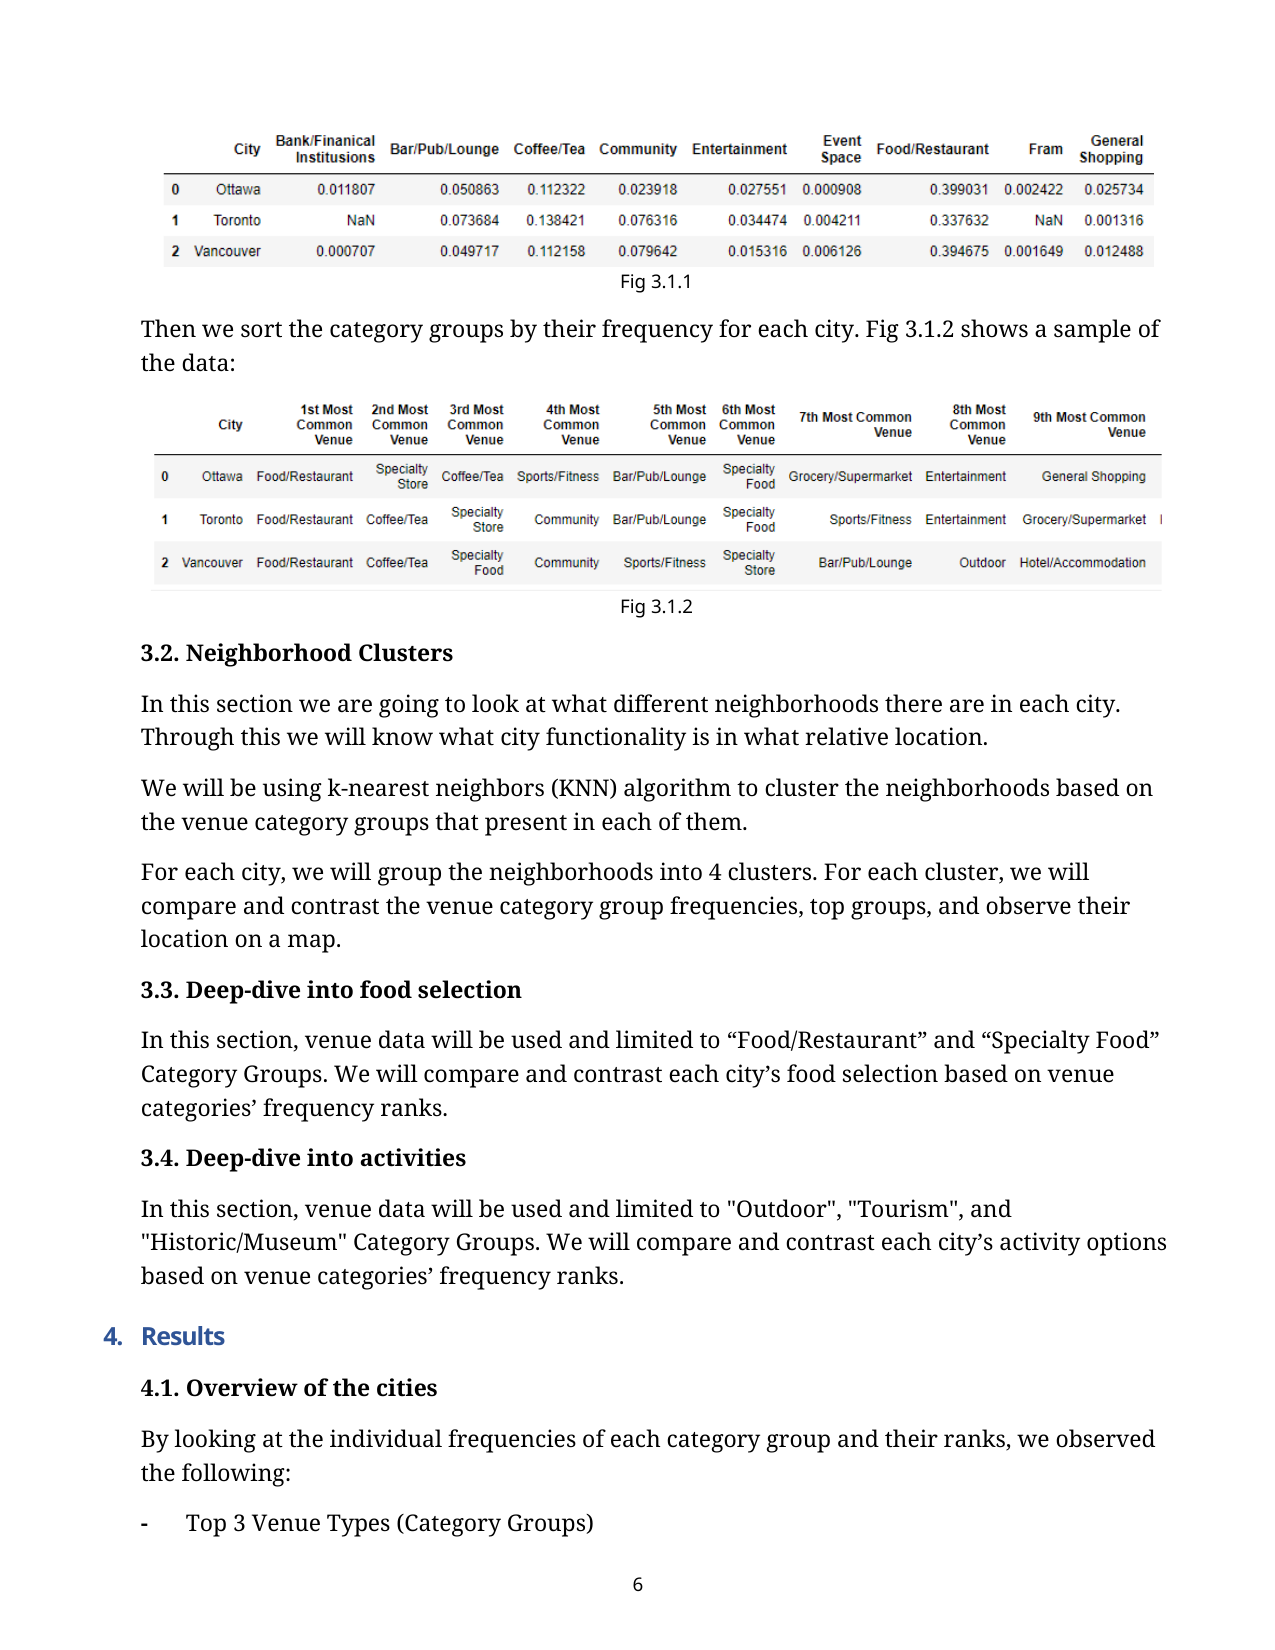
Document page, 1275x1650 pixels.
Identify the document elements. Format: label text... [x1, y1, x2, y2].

subtitle Deep-dive into food selection [141, 974, 1172, 1005]
text In this section, venue data will be used and limited to “Food/Restaurant” and “Specialty Food” Category Groups. We will compare and contrast each city’s food selection based on venue categories’ frequency ranks. [141, 1024, 1172, 1123]
text By looking at the individual frequencies of each category group and their ranks, we observed the following: [141, 1423, 1172, 1488]
picture [158, 121, 1154, 267]
text In this section we are going to look at what different neighborhoods there are in each city. Through this we will know what city functionality is in what relative location. [141, 688, 1172, 753]
list Top 3 Venue Types (Category Groups) [141, 1507, 1172, 1538]
subtitle Overview of the cities [141, 1372, 1172, 1403]
text Then we sort the category groups by their frequency for each city. Fig 3.1.2 shows a sample of the data: [141, 313, 1172, 378]
text We will be using k-nearest neighbors (KNN) algorithm to cluster the neighborhoods based on the venue category groups that present in each of them. [141, 772, 1172, 837]
subtitle Deep-dive into activities [141, 1142, 1172, 1173]
subtitle Results [103, 1319, 1172, 1353]
picture [150, 397, 1162, 591]
text For each city, we will group the neighborhoods into 4 clusters. For each cluster, we will compare and contrast the venue category group frequencies, top groups, and observe their location on a map. [141, 856, 1172, 955]
subtitle Neighborhood Clusters [141, 637, 1172, 668]
text In this section, venue data will be used and limited to "Outdoor", "Tourism", and "Historic/Museum" Category Groups. We will compare and contrast each city’s activity options based on venue categories’ frequency ranks. [141, 1193, 1172, 1291]
